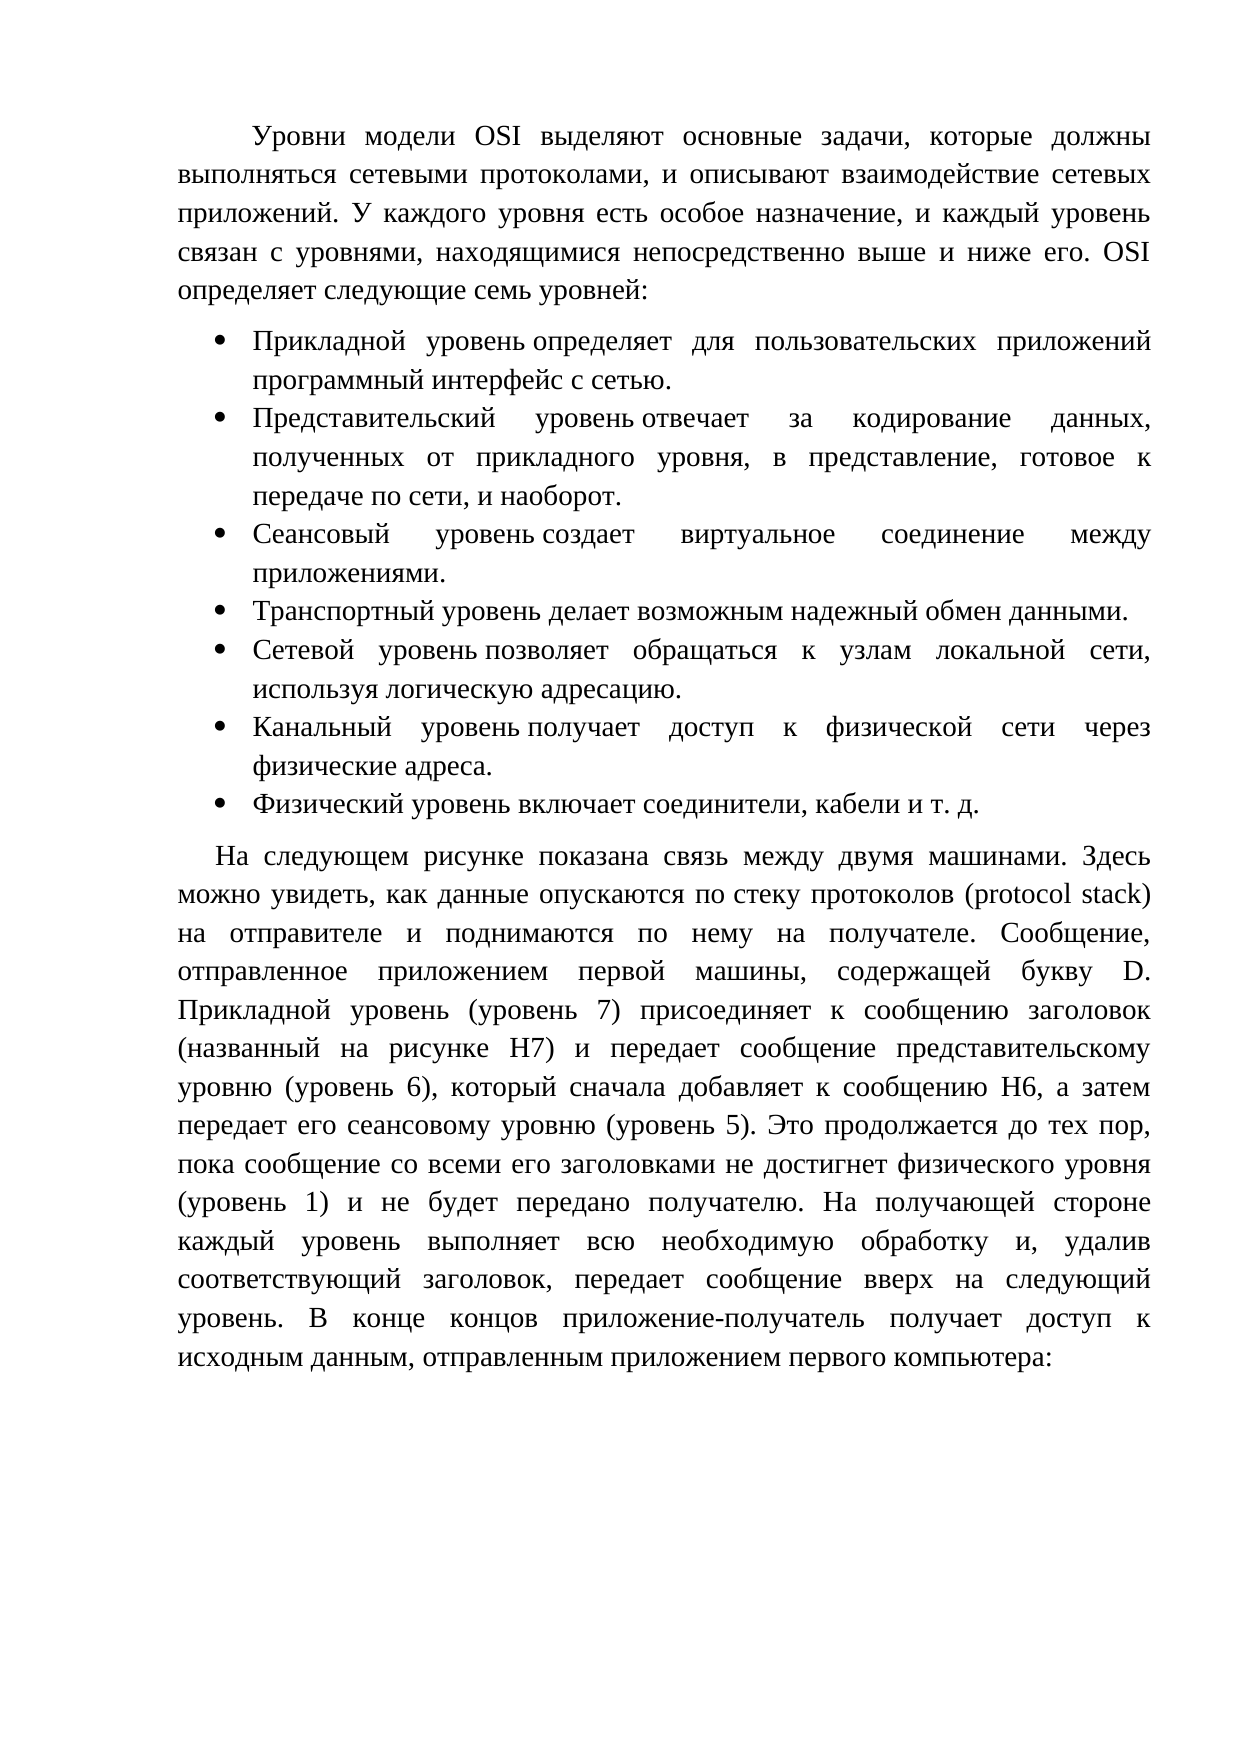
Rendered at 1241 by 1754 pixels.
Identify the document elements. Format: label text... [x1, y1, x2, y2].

list Сеансовый уровень создает виртуальное соединение между приложениями. [215, 516, 1152, 588]
list Прикладной уровень определяет для пользовательских приложений программный интерфейс с сетью. [215, 323, 1152, 396]
list Транспортный уровень делает возможным надежный обмен данными. [215, 593, 1152, 627]
list Сетевой уровень позволяет обращаться к узлам локальной сети, используя логическую адресацию. [215, 632, 1152, 704]
list Физический уровень включает соединители, кабели и т. д. [215, 786, 1152, 820]
text Уровни модели OSI выделяют основные задачи, которые должны выполняться сетевыми протоколами, и описывают взаимодействие сетевых приложений. У каждого уровня есть особое назначение, и каждый уровень связан с уровнями, находящимися непосредственно выше и ниже его. OSI определяет следующие семь уровней: [177, 118, 1152, 306]
text На следующем рисунке показана связь между двумя машинами. Здесь можно увидеть, как данные опускаются по стеку протоколов (protocol stack) на отправителе и поднимаются по нему на получателе. Сообщение, отправленное приложением первой машины, содержащей букву D. Прикладной уровень (уровень 7) присоединяет к сообщению заголовок (названный на рисунке Н7) и передает сообщение представительскому уровню (уровень 6), который сначала добавляет к сообщению Н6, а затем передает его сеансовому уровню (уровень 5). Это продолжается до тех пор, пока сообщение со всеми его заголовками не достигнет физического уровня (уровень 1) и не будет передано получателю. На получающей стороне каждый уровень выполняет всю необходимую обработку и, удалив соответствующий заголовок, передает сообщение вверх на следующий уровень. В конце концов приложение-получатель получает доступ к исходным данным, отправленным приложением первого компьютера: [177, 838, 1152, 1372]
list Представительский уровень отвечает за кодирование данных, полученных от прикладного уровня, в представление, готовое к передаче по сети, и наоборот. [215, 401, 1152, 511]
list Канальный уровень получает доступ к физической сети через физические адреса. [215, 709, 1152, 781]
